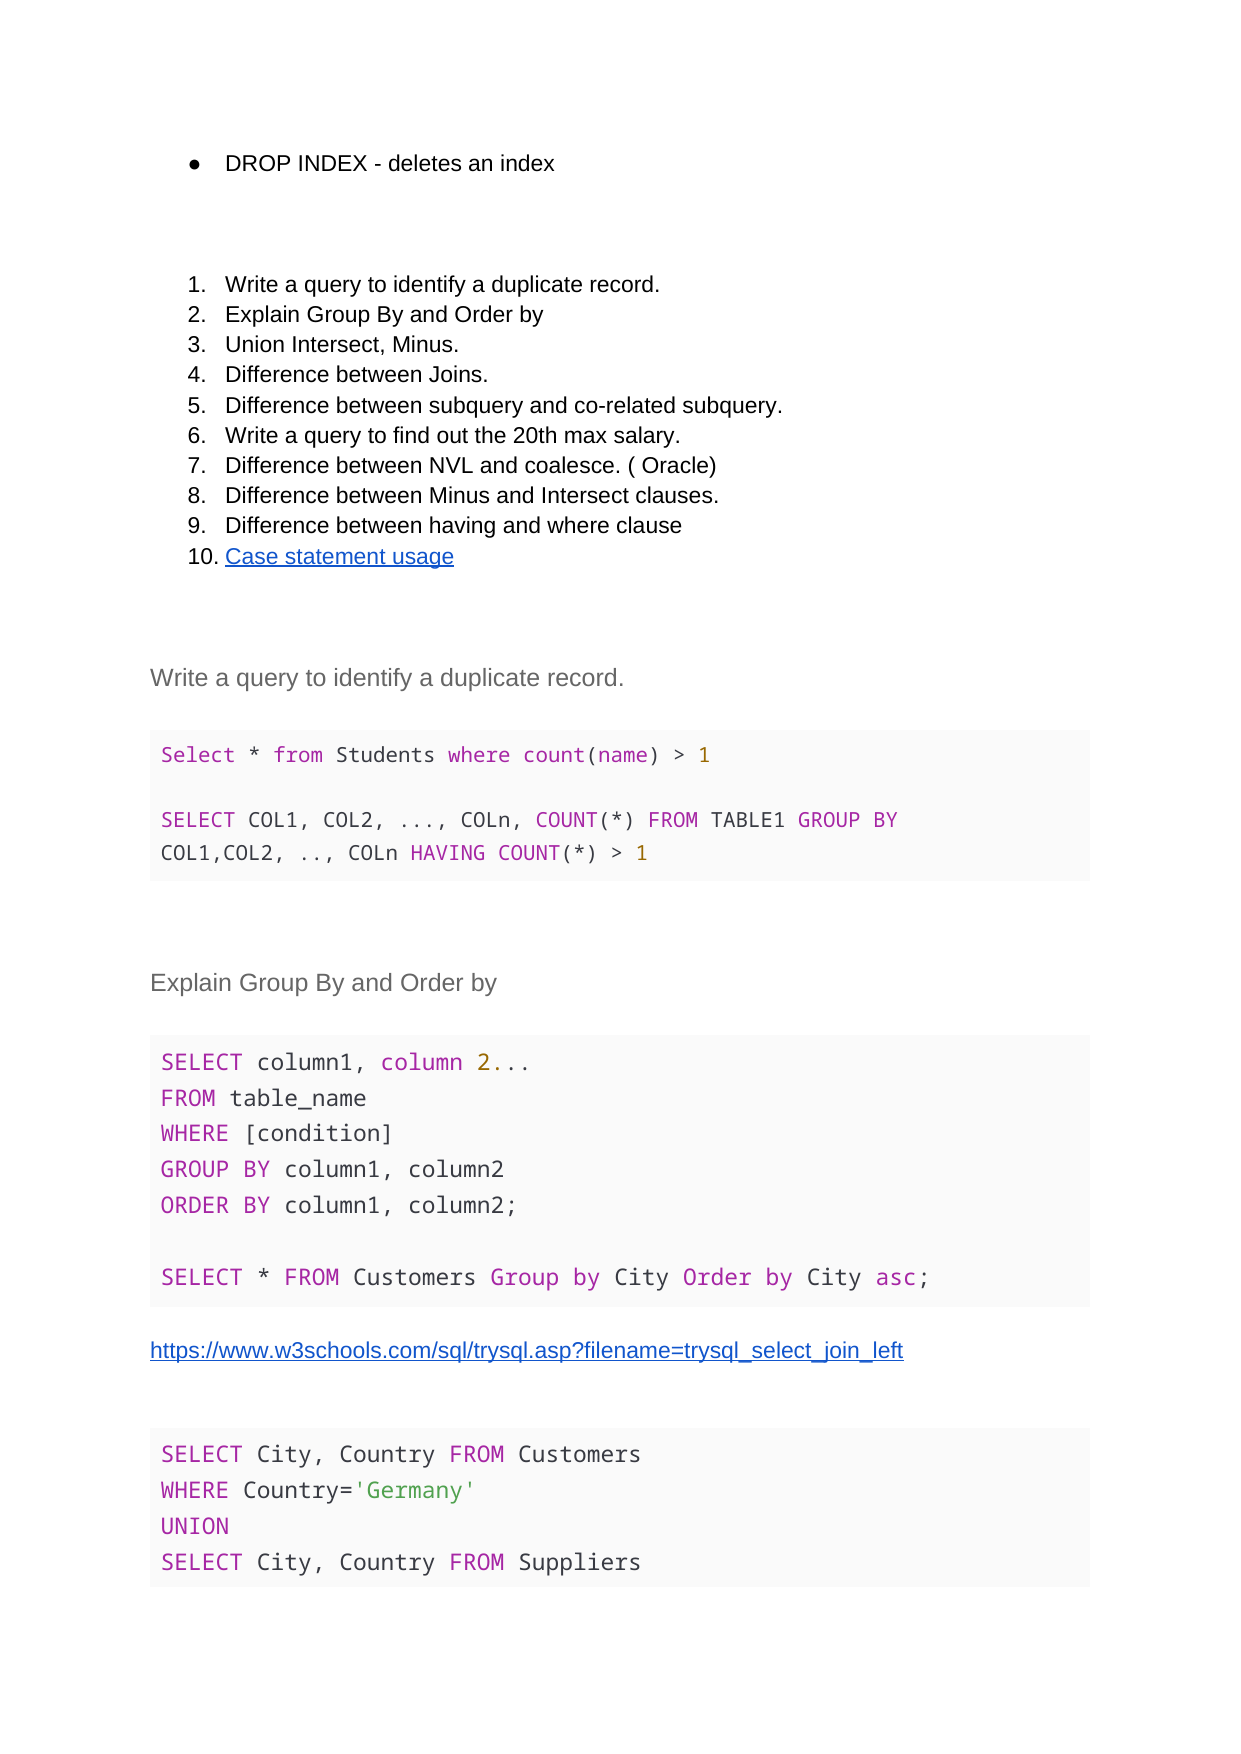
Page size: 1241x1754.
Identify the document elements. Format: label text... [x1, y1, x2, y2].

list Union Intersect, Minus. [187, 331, 1090, 358]
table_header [150, 1428, 1090, 1587]
list Write a query to identify a duplicate record. [187, 271, 1090, 297]
list Write a query to find out the 20th max salary. [187, 422, 1090, 448]
subtitle Write a query to identify a duplicate record. [150, 662, 1090, 691]
list Difference between subquery and co-related subquery. [187, 392, 1090, 418]
list Explain Group By and Order by [187, 301, 1090, 327]
list Difference between Joins. [187, 361, 1090, 388]
list Case statement usage [187, 543, 1090, 569]
list DROP INDEX - deletes an index [187, 150, 1090, 176]
table_header SELECT column1, column 2... FROM table_name WHERE [condition] GROUP BY column1, column2 ORDER BY column1, column2; SELECT * FROM Customers Group by City Order by City asc; [150, 1035, 1090, 1307]
list Difference between NVL and coalesce. ( Oracle) [187, 452, 1090, 478]
subtitle Explain Group By and Order by [150, 968, 1090, 997]
list Difference between having and where clause [187, 512, 1090, 539]
table_header Select * from Students where count(name) > 1 SELECT COL1, COL2, ..., COLn, COUNT(*) FROM TABLE1 GROUP BY COL1,COL2, .., COLn HAVING COUNT(*) > 1 [150, 730, 1090, 881]
list Difference between Minus and Intersect clauses. [187, 482, 1090, 509]
text https://www.w3schools.com/sql/trysql.asp?filename=trysql_select_join_left [150, 1337, 1090, 1363]
